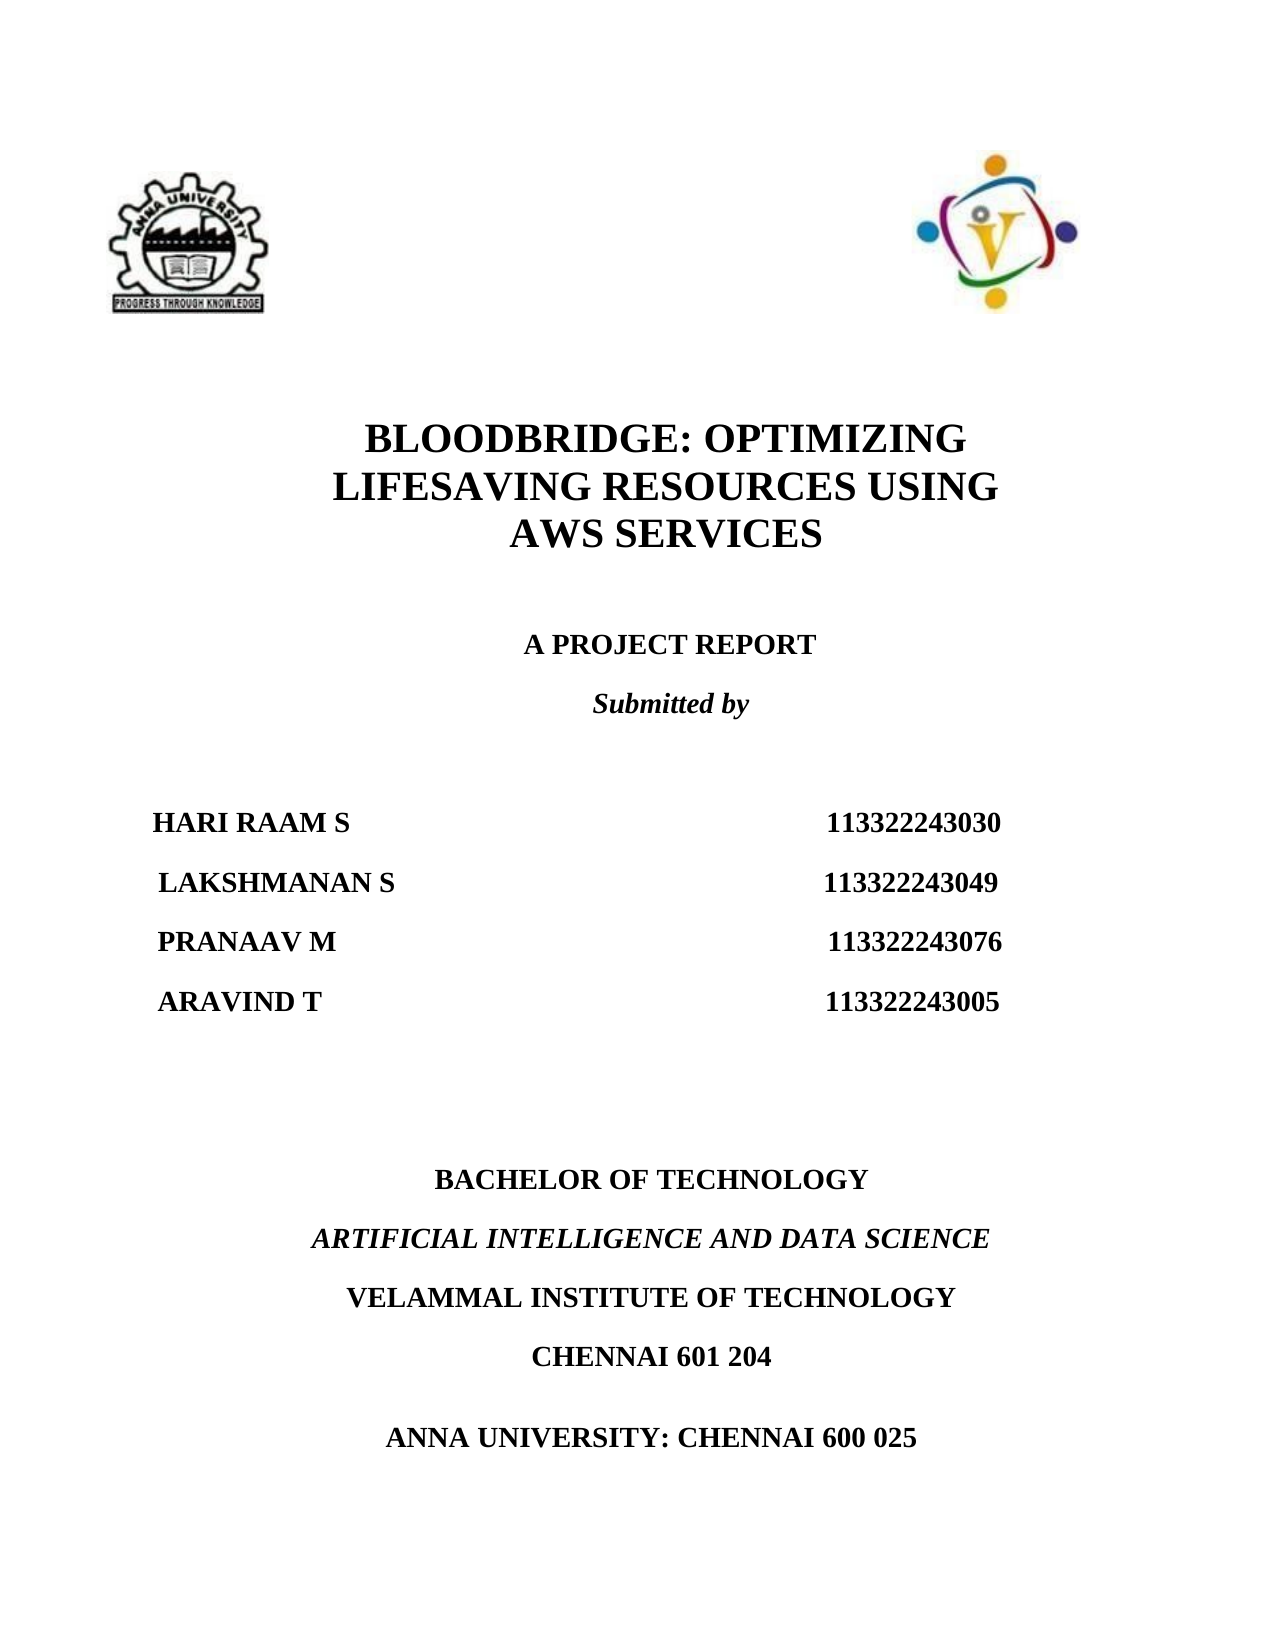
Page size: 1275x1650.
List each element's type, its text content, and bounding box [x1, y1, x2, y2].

subtitle ARAVIND T 113322243005 [157, 984, 1233, 1017]
subtitle A PROJECT REPORT [299, 627, 1040, 661]
title BLOODBRIDGE: OPTIMIZING LIFESAVING RESOURCES USING AWS SERVICES [299, 413, 1032, 557]
text ARTIFICIAL INTELLIGENCE AND DATA SCIENCE VELAMMAL INSTITUTE OF TECHNOLOGY CHENNAI 601 204 [299, 1221, 1003, 1373]
picture [106, 171, 270, 314]
subtitle ANNA UNIVERSITY: CHENNAI 600 025 [270, 1420, 1032, 1454]
subtitle PRANAAV M 113322243076 [157, 924, 1233, 958]
subtitle HARI RAAM S 113322243030 [152, 805, 1233, 839]
subtitle BACHELOR OF TECHNOLOGY [271, 1162, 1032, 1196]
picture [911, 150, 1081, 314]
text Submitted by [299, 686, 1042, 720]
subtitle LAKSHMANAN S 113322243049 [158, 865, 1233, 898]
